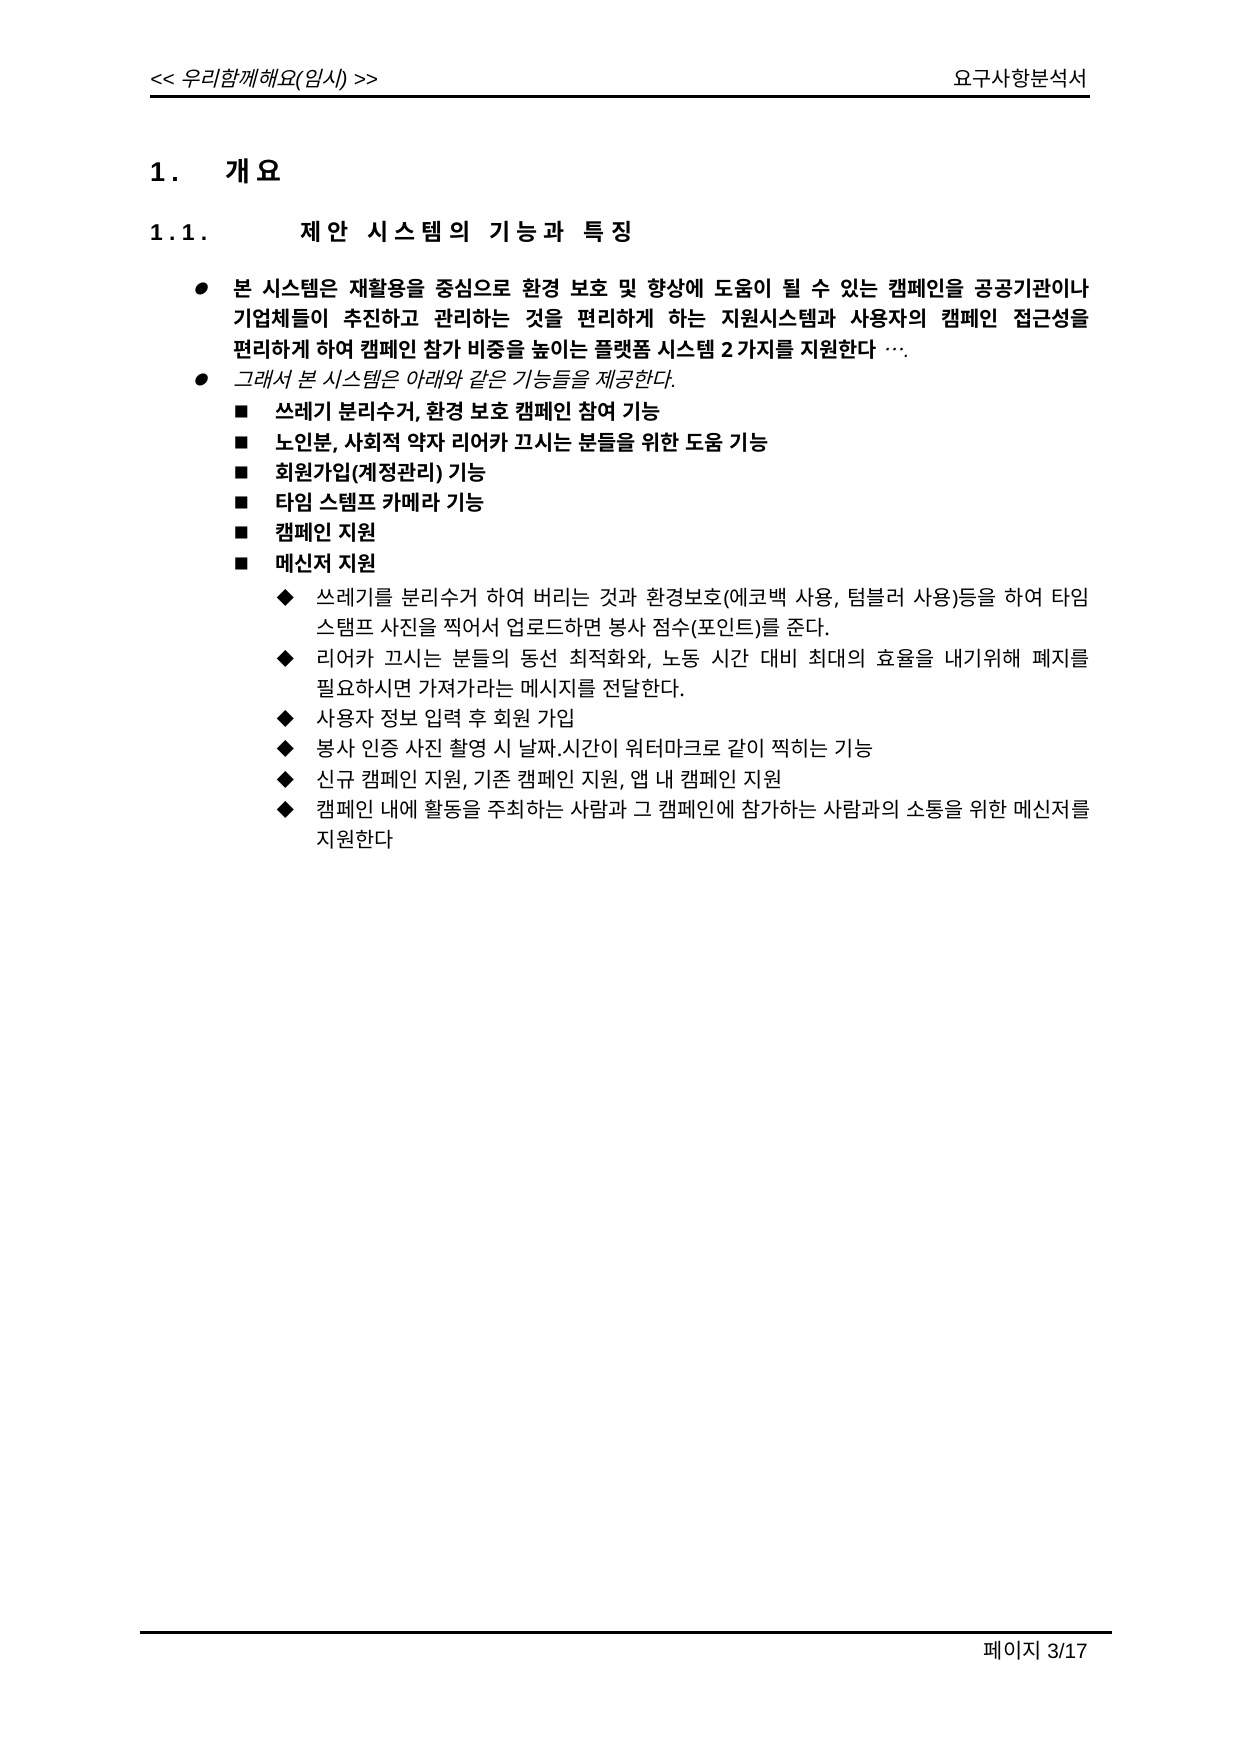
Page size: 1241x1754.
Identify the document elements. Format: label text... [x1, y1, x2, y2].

list 쓰레기를 분리수거 하여 버리는 것과 환경보호(에코백 사용, 텀블러 사용)등을 하여 타임 스탬프 사진을 찍어서 업로드하면 봉사 점수(포인트)를 준다. [267, 579, 1098, 642]
list 신규 캠페인 지원, 기존 캠페인 지원, 앱 내 캠페인 지원 [267, 763, 1098, 793]
list 그래서 본 시스템은 아래와 같은 기능들을 제공한다. [192, 363, 1090, 393]
list 본 시스템은 재활용을 중심으로 환경 보호 및 향상에 도움이 될 수 있는 캠페인을 공공기관이나 기업체들이 추진하고 관리하는 것을 편리하게 하는 지원시스템과 사용자의 캠페인 접근성을 편리하게 하여 캠페인 참가 비중을 높이는 플랫폼 시스템 2가지를 지원한다 …. [192, 272, 1090, 363]
list 쓰레기 분리수거, 환경 보호 캠페인 참여 기능 [225, 393, 1098, 426]
list 회원가입(계정관리) 기능 [225, 456, 1098, 486]
subtitle 개요 [150, 150, 1090, 189]
list 메신저 지원 [225, 547, 1098, 579]
list 리어카 끄시는 분들의 동선 최적화와, 노동 시간 대비 최대의 효율을 내기위해 폐지를 필요하시면 가져가라는 메시지를 전달한다. [267, 642, 1098, 702]
list 캠페인 지원 [225, 517, 1098, 547]
list 노인분, 사회적 약자 리어카 끄시는 분들을 위한 도움 기능 [225, 426, 1098, 456]
subtitle 제안 시스템의 기능과 특징 [150, 214, 1090, 247]
list 캠페인 내에 활동을 주최하는 사람과 그 캠페인에 참가하는 사람과의 소통을 위한 메신저를 지원한다 [267, 793, 1098, 856]
list 타임 스템프 카메라 기능 [225, 486, 1098, 517]
list 사용자 정보 입력 후 회원 가입 [267, 702, 1098, 733]
list 봉사 인증 사진 촬영 시 날짜.시간이 워터마크로 같이 찍히는 기능 [267, 733, 1098, 763]
